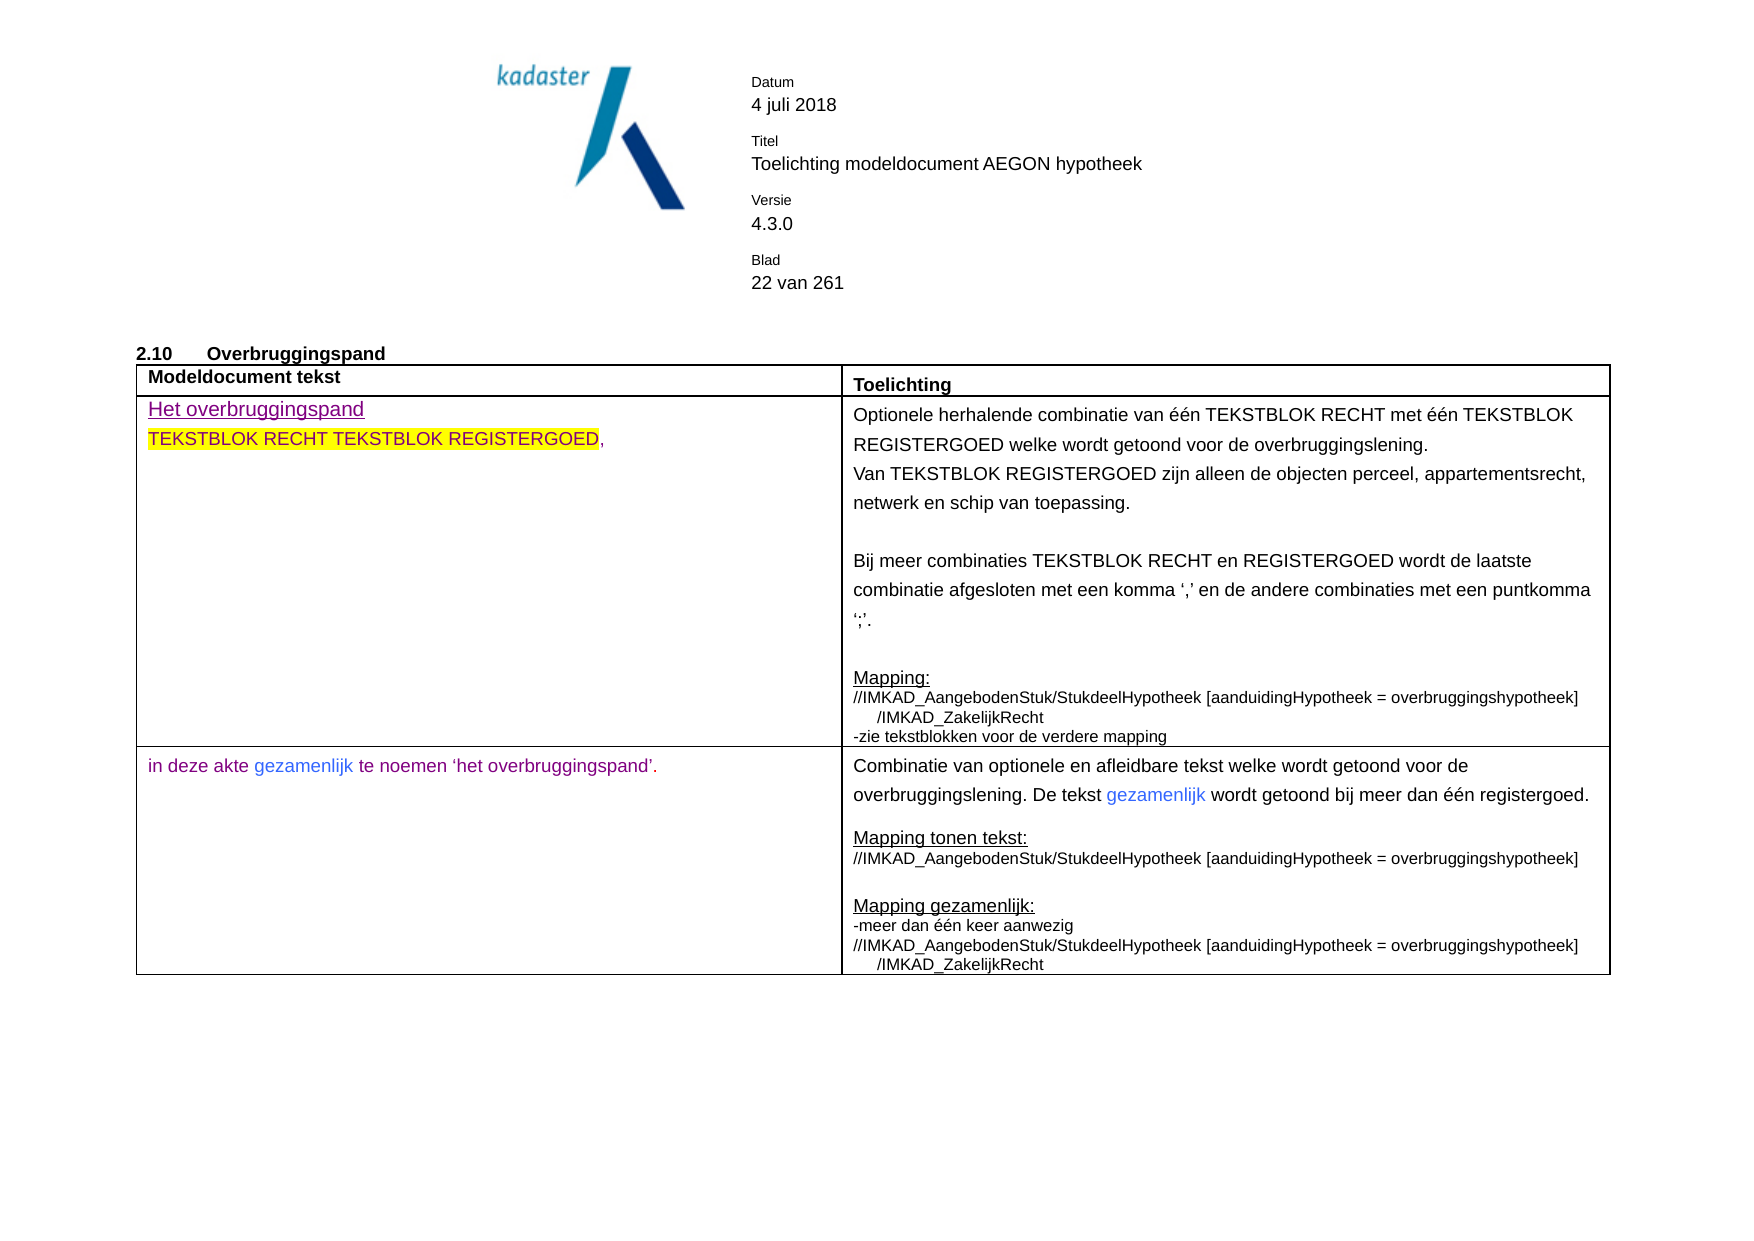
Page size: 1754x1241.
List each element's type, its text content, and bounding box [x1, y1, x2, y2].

table_cell Het overbruggingspand TEKSTBLOK RECHT TEKSTBLOK REGISTERGOED, [137, 397, 841, 746]
subtitle Overbruggingspand [136, 335, 1444, 364]
table_cell Optionele herhalende combinatie van één TEKSTBLOK RECHT met één TEKSTBLOK REGISTERGOED welke wordt getoond voor de overbruggingslening. Van TEKSTBLOK REGISTERGOED zijn alleen de objecten perceel, appartementsrecht, netwerk en schip van toepassing. Bij meer combinaties TEKSTBLOK RECHT en REGISTERGOED wordt de laatste combinatie afgesloten met een komma ‘,’ en de andere combinaties met een puntkomma ‘;’. Mapping: //IMKAD_AangebodenStuk/StukdeelHypotheek [aanduidingHypotheek = overbruggingshypotheek] /IMKAD_ZakelijkRecht -zie tekstblokken voor de verdere mapping [843, 397, 1609, 746]
picture [480, 42, 699, 226]
table_header Modeldocument tekst [137, 366, 841, 395]
table_cell in deze akte gezamenlijk te noemen ‘het overbruggingspand’. [137, 747, 841, 974]
table_cell Combinatie van optionele en afleidbare tekst welke wordt getoond voor de overbruggingslening. De tekst gezamenlijk wordt getoond bij meer dan één registergoed. Mapping tonen tekst: //IMKAD_AangebodenStuk/StukdeelHypotheek [aanduidingHypotheek = overbruggingshypotheek] Mapping gezamenlijk: -meer dan één keer aanwezig //IMKAD_AangebodenStuk/StukdeelHypotheek [aanduidingHypotheek = overbruggingshypotheek] /IMKAD_ZakelijkRecht [843, 747, 1609, 974]
table_header Toelichting [843, 366, 1609, 395]
